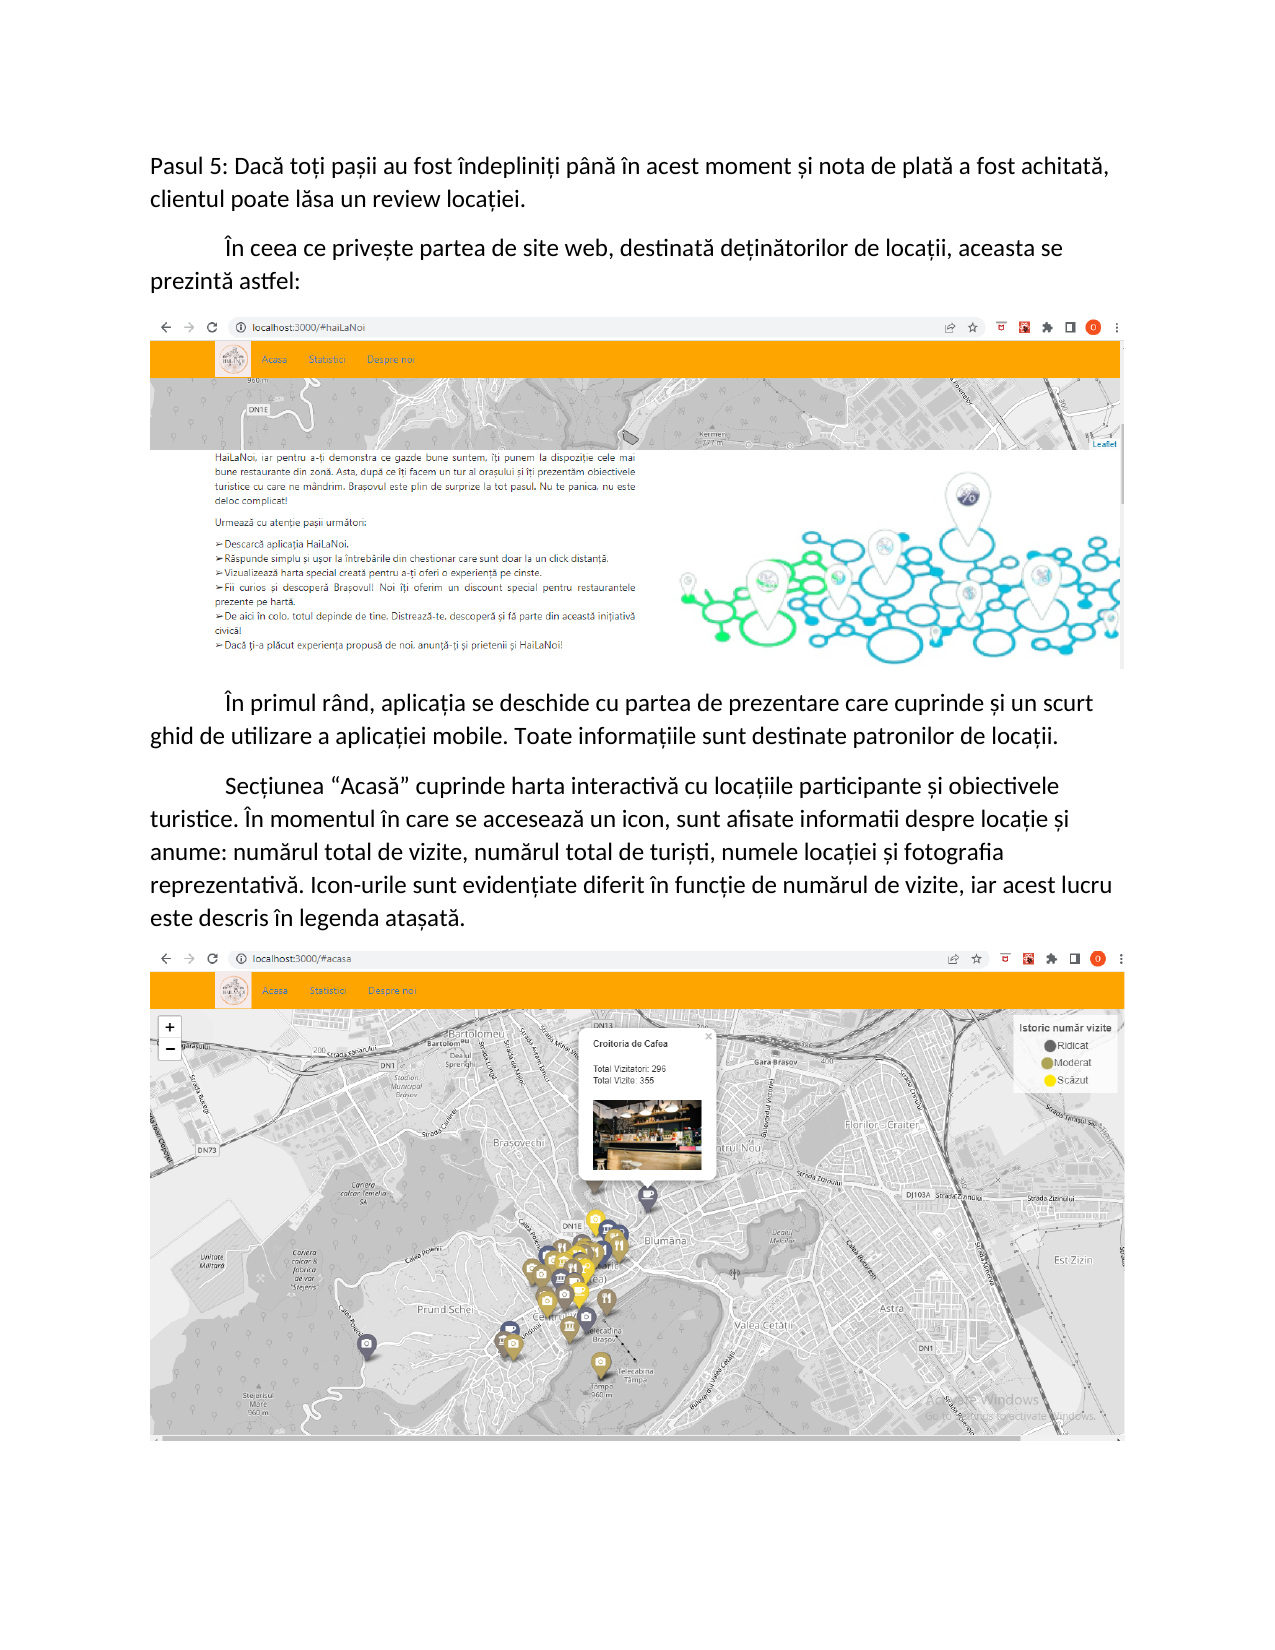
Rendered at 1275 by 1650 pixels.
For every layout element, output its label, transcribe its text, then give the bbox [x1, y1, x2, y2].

picture [150, 951, 1125, 1441]
text Pasul 5: Dacă toți pașii au fost îndepliniți până în acest moment și nota de plată a fost achitată, clientul poate lăsa un review locației. [150, 150, 1125, 213]
text Secțiunea “Acasă” cuprinde harta interactivă cu locațiile participante și obiectivele turistice. În momentul în care se accesează un icon, sunt afisate informatii despre locație și anume: numărul total de vizite, numărul total de turiști, numele locației și fotografia reprezentativă. Icon-urile sunt evidențiate diferit în funcție de numărul de vizite, iar acest lucru este descris în legenda atașată. [150, 770, 1125, 932]
picture [150, 315, 1124, 669]
text În ceea ce privește partea de site web, destinată deținătorilor de locații, aceasta se prezintă astfel: [150, 232, 1125, 296]
text În primul rând, aplicația se deschide cu partea de prezentare care cuprinde și un scurt ghid de utilizare a aplicației mobile. Toate informațiile sunt destinate patronilor de locații. [150, 687, 1125, 751]
